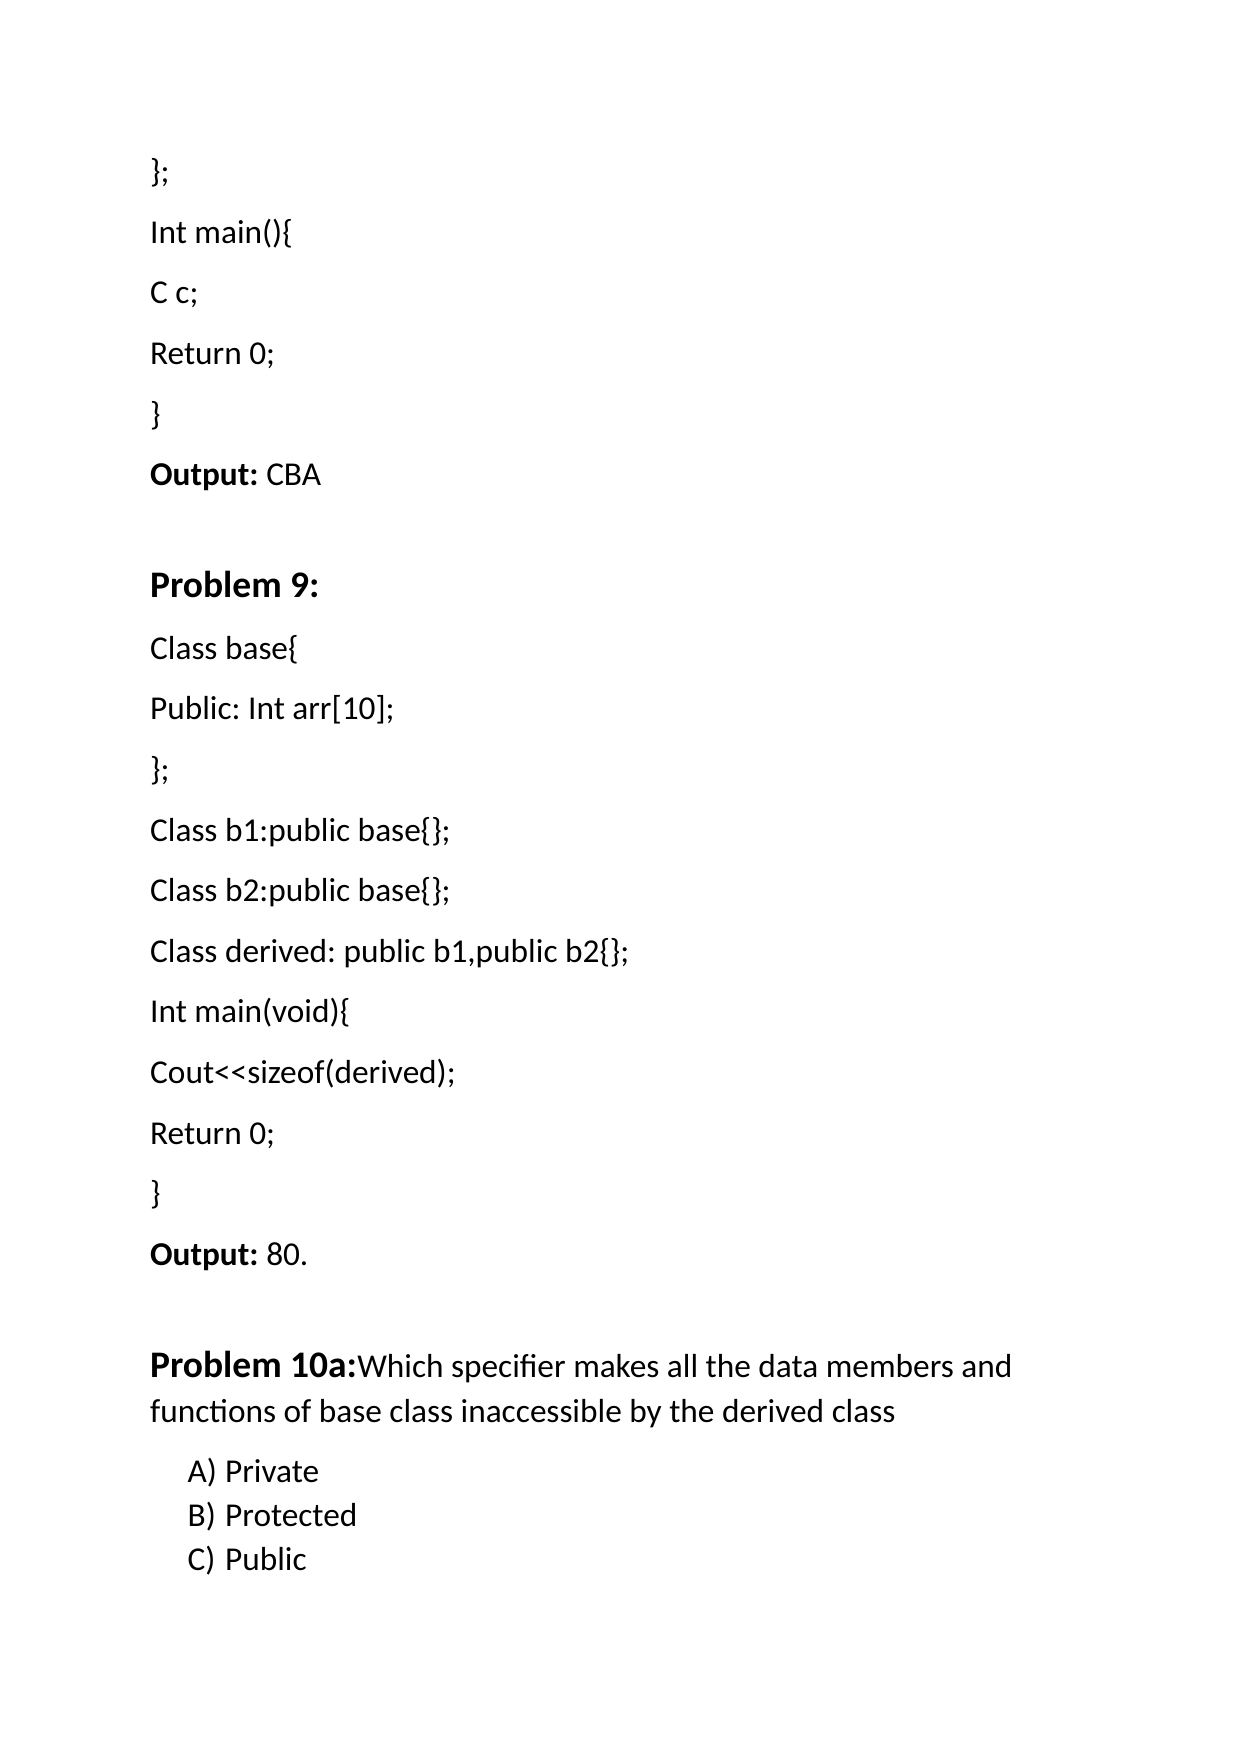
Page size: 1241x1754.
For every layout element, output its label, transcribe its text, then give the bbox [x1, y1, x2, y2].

text Problem 9: [150, 561, 1090, 606]
text Int main(){ [150, 211, 1090, 251]
text Output: 80. [150, 1233, 1090, 1274]
text Class base{ [150, 627, 1090, 667]
text Public: Int arr[10]; [150, 687, 1090, 728]
text Class b2:public base{}; [150, 869, 1090, 910]
text Class derived: public b1,public b2{}; [150, 930, 1090, 971]
text Output: CBA [150, 453, 1090, 494]
text }; [150, 748, 1090, 789]
text C c; [150, 271, 1090, 312]
list Protected [187, 1494, 1090, 1535]
text Class b1:public base{}; [150, 809, 1090, 849]
list Private [187, 1450, 1090, 1491]
text } [150, 392, 1090, 433]
text Return 0; [150, 1112, 1090, 1152]
text Int main(void){ [150, 991, 1090, 1031]
list Public [187, 1538, 1090, 1579]
text Cout<<sizeof(derived); [150, 1051, 1090, 1092]
text Return 0; [150, 332, 1090, 373]
text }; [150, 150, 1090, 191]
text Problem 10a:Which specifier makes all the data members and functions of base class inaccessible by the derived class [150, 1341, 1090, 1430]
text } [150, 1172, 1090, 1213]
